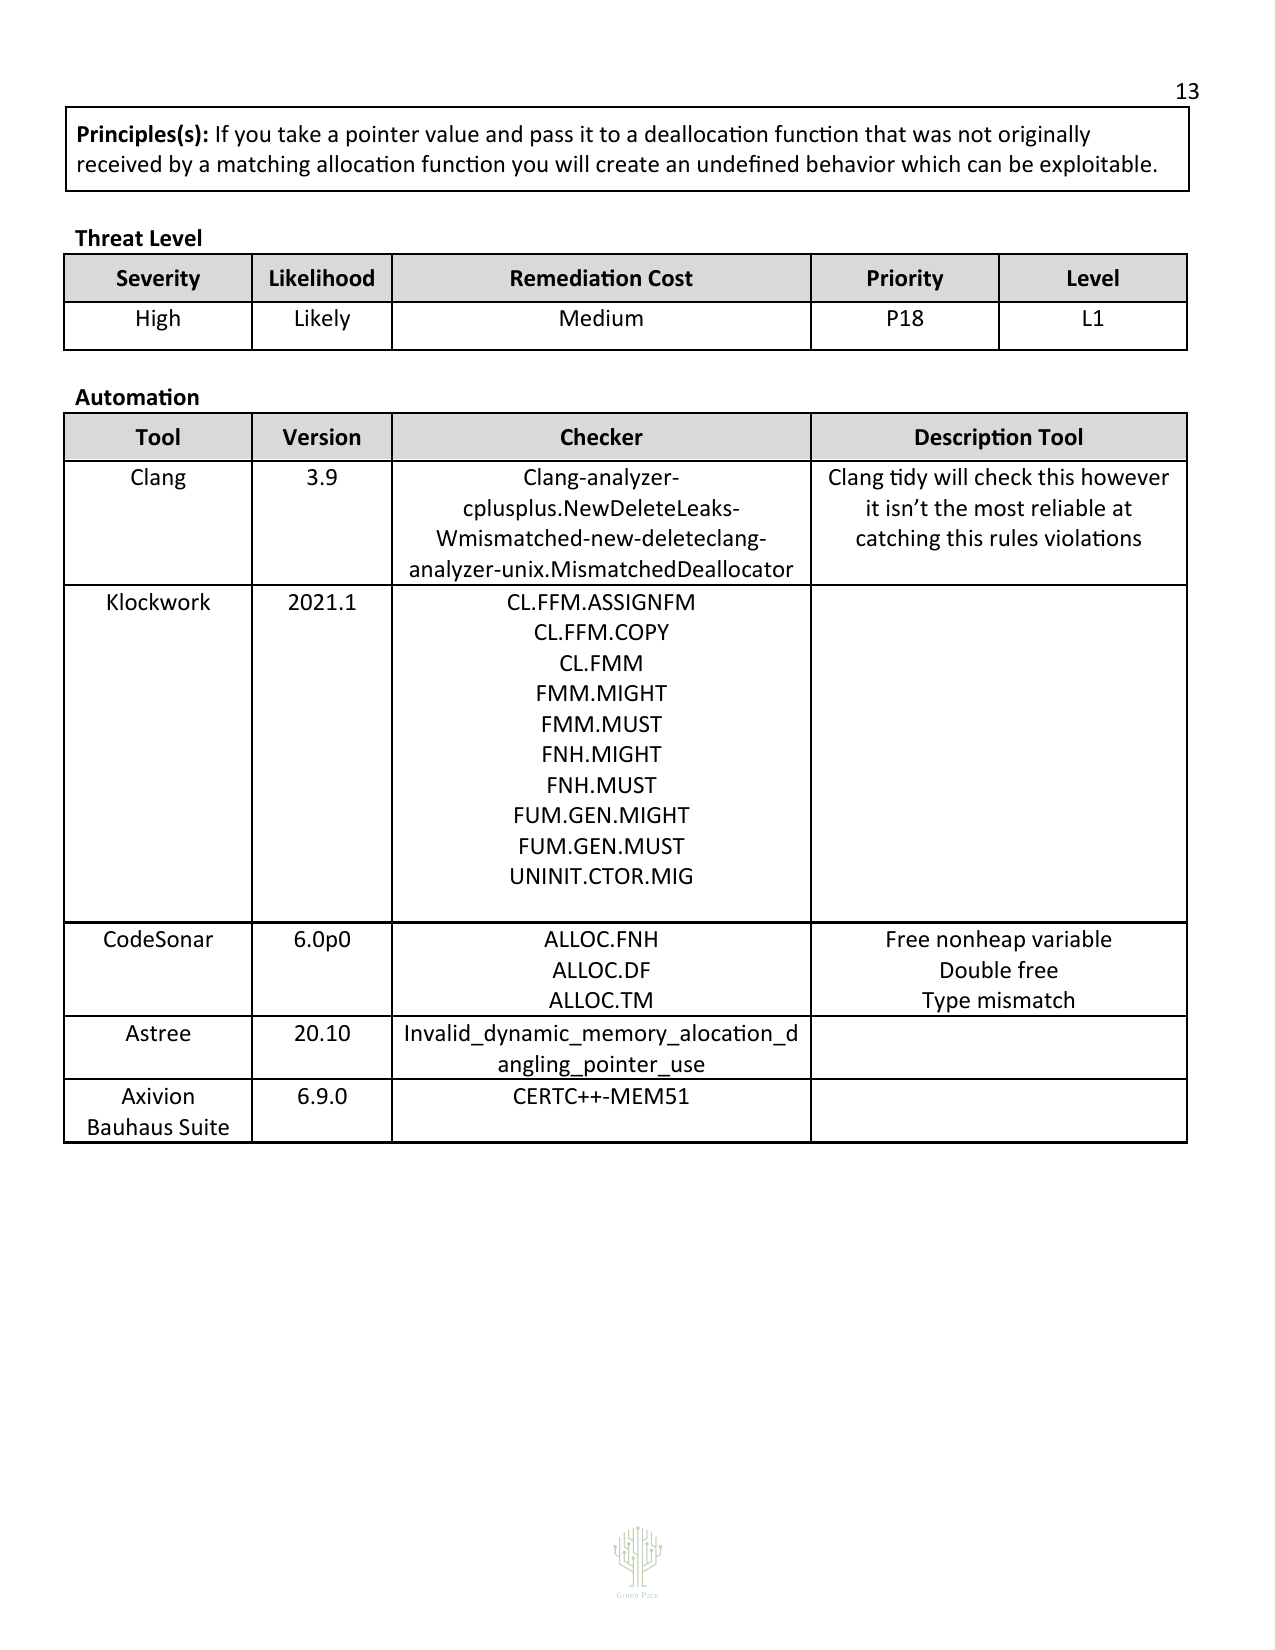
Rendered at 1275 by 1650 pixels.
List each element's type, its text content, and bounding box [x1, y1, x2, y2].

table_cell Klockwork [65, 586, 251, 921]
table_cell Astree [65, 1017, 251, 1078]
table_cell Medium [393, 303, 810, 348]
table_cell P18 [812, 303, 998, 348]
table_header Description Tool [812, 414, 1186, 459]
table_cell 3.9 [253, 462, 391, 584]
table_header Version [253, 414, 391, 459]
table_cell 2021.1 [253, 586, 391, 921]
table_cell ALLOC.FNH ALLOC.DF ALLOC.TM [393, 924, 810, 1015]
text Automation [75, 381, 1200, 412]
text Threat Level [75, 222, 1200, 253]
table_cell 6.0p0 [253, 924, 391, 1015]
table_cell Invalid_dynamic_memory_alocation_dangling_pointer_use [393, 1017, 810, 1078]
table_header Level [1000, 255, 1186, 301]
table_header Likelihood [253, 255, 391, 301]
table_cell CL.FFM.ASSIGNFM CL.FFM.COPY CL.FMM FMM.MIGHT FMM.MUST FNH.MIGHT FNH.MUST FUM.GEN.MIGHT FUM.GEN.MUST UNINIT.CTOR.MIG [393, 586, 810, 921]
table_cell [812, 1017, 1186, 1078]
table_header Priority [812, 255, 998, 301]
table_header Checker [393, 414, 810, 459]
table_cell [812, 1080, 1186, 1141]
table_cell 6.9.0 [253, 1080, 391, 1141]
table_cell Clang [65, 462, 251, 584]
table_cell Clang tidy will check this however it isn’t the most reliable at catching this rules violations [812, 462, 1186, 584]
table_cell CodeSonar [65, 924, 251, 1015]
table_cell CERTC++-MEM51 [393, 1080, 810, 1141]
table_cell Axivion Bauhaus Suite [65, 1080, 251, 1141]
table_header Principles(s): If you take a pointer value and pass it to a deallocation function that was not originally received by a matching allocation function you will create an undefined behavior which can be exploitable. [67, 108, 1188, 189]
table_cell L1 [1000, 303, 1186, 348]
table_cell Clang-analyzer-cplusplus.NewDeleteLeaks-Wmismatched-new-deleteclang-analyzer-unix.MismatchedDeallocator [393, 462, 810, 584]
table_cell Free nonheap variable Double free Type mismatch [812, 924, 1186, 1015]
table_cell 20.10 [253, 1017, 391, 1078]
table_cell Likely [253, 303, 391, 348]
table_cell [812, 586, 1186, 921]
table_header Severity [65, 255, 251, 301]
picture [605, 1521, 670, 1606]
table_header Tool [65, 414, 251, 459]
table_cell High [65, 303, 251, 348]
table_header Remediation Cost [393, 255, 810, 301]
